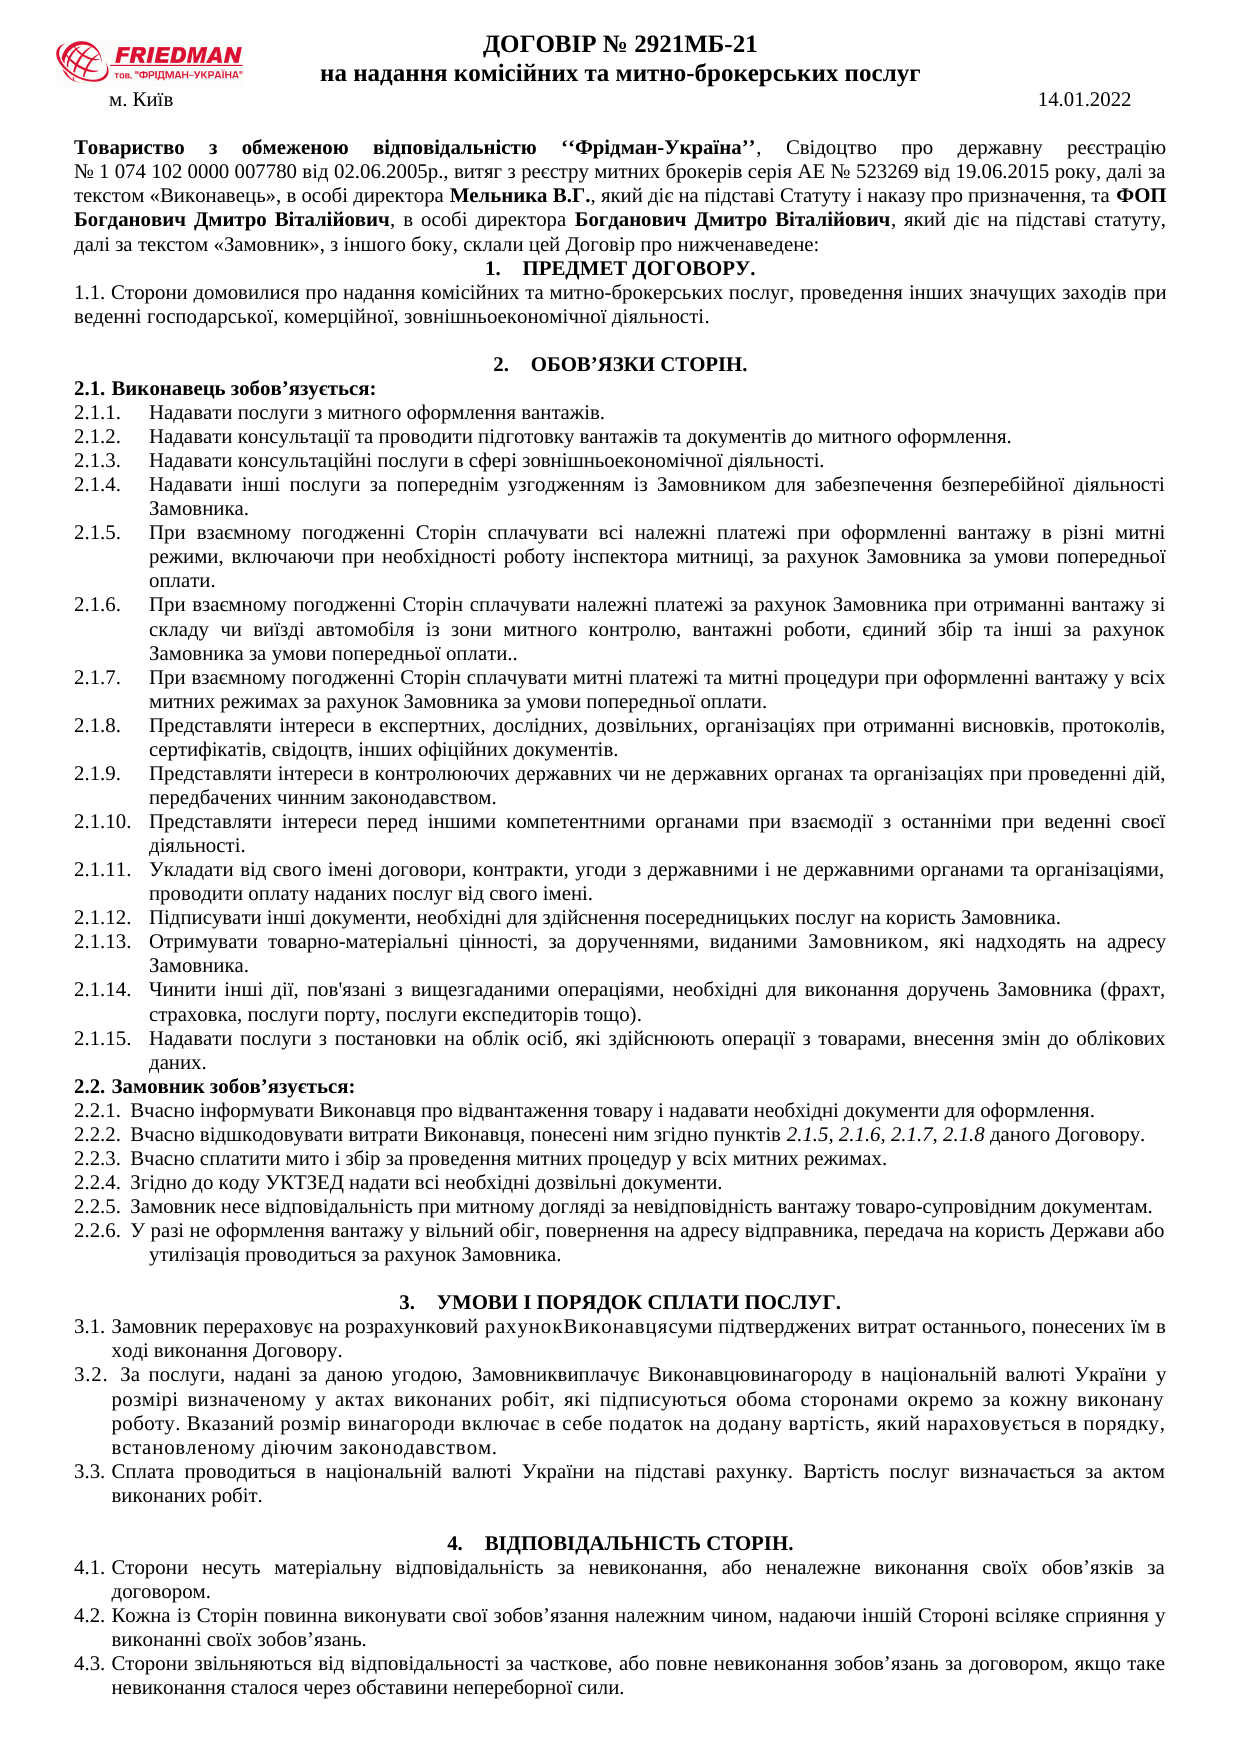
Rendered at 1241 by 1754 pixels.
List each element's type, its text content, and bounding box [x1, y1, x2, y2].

list За послуги, надані за даною угодою, Замовниквиплачує Виконавцювинагороду в національній валюті України у розмірі визначеному у актах виконаних робіт, які підписуються обома сторонами окремо за кожну виконану роботу. Вказаний розмір винагороди включає в себе податок на додану вартість, який нараховується в порядку, встановленому діючим законодавством. [74, 1362, 1167, 1459]
list Вчасно інформувати Виконавця про відвантаження товару і надавати необхідні документи для оформлення. [74, 1098, 1167, 1122]
list Вчасно сплатити мито і збір за проведення митних процедур у всіх митних режимах. [74, 1146, 1167, 1170]
list Надавати послуги з постановки на облік осiб, якi здiйснюють операцiї з товарами, внесення змін до облікових даних. [74, 1026, 1167, 1074]
list Представляти інтереси в контролюючих державних чи не державних органах та організаціях при проведенні дій, передбачених чинним законодавством. [74, 761, 1167, 809]
list Замовник перераховує на розрахунковий рахунокВиконавцясуми підтверджених витрат останнього, понесених їм в ході виконання Договору. [74, 1314, 1167, 1362]
list Сплата проводиться в національній валюті України на підставі рахунку. Вартість послуг визначається за актом виконаних робіт. [74, 1459, 1167, 1507]
list Виконавець зобов’язується: [74, 376, 1167, 400]
list Надавати інші послуги за попереднім узгодженням із Замовником для забезпечення безперебійної діяльності Замовника. [74, 472, 1167, 520]
list Згідно до коду УКТЗЕД надати всі необхідні дозвільні документи. [74, 1170, 1167, 1194]
list Представляти інтереси в експертних, дослідних, дозвільних, організаціях при отриманні висновків, протоколів, сертифікатів, свідоцтв, інших офіційних документів. [74, 713, 1167, 761]
picture [55, 39, 243, 87]
list УМОВИ І ПОРЯДОК СПЛАТИ ПОСЛУГ. [74, 1290, 1167, 1314]
list Підписувати інші документи, необхідні для здійснення посередницьких послуг на користь Замовника. [74, 905, 1167, 929]
list Чинити інші дії, пов'язані з вищезгаданими операціями, необхідні для виконання доручень Замовника (фрахт, страховка, послуги порту, послуги експедиторів тощо). [74, 977, 1167, 1026]
list Замовник зобов’язується: [74, 1074, 1167, 1098]
list Надавати послуги з митного оформлення вантажів. [74, 400, 1167, 424]
list Укладати від свого імені договори, контракти, угоди з державними і не державними органами та організаціями, проводити оплату наданих послуг від свого імені. [74, 857, 1167, 905]
list Отримувати товарно-матеріальні цінності, за дорученнями, виданими Замовником, які надходять на адресу Замовника. [74, 929, 1167, 977]
list Вчасно відшкодовувати витрати Виконавця, понесені ним згідно пунктів 2.1.5, 2.1.6, 2.1.7, 2.1.8 даного Договору. [74, 1122, 1167, 1146]
list Надавати консультаційні послуги в сфері зовнішньоекономічної діяльності. [74, 448, 1167, 472]
text Товариство з обмеженою відповідальністю ‘‘Фрідман-Україна’’, Свідоцтво про державну реєстрацію № 1 074 102 0000 007780 від 02.06.2005р., витяг з реєстру митних брокерів серія АЕ № 523269 від 19.06.2015 року, далі за текстом «Виконавець», в особі директора Мельника В.Г., який діє на підставі Статуту і наказу про призначення, та ФОП Богданович Дмитро Віталійович, в особі директора Богданович Дмитро Віталійович, який діє на підставі статуту, далі за текстом «Замовник», з іншого боку, склали цей Договір про нижченаведене: [74, 135, 1167, 256]
list Сторони звільняються від відповідальності за часткове, або повне невиконання зобов’язань за договором, якщо таке невиконання сталося через обставини непереборної сили. [74, 1651, 1167, 1699]
text на надання комісійних та митно-брокерських послуг [243, 58, 1167, 87]
text ДОГОВІР № 2921МБ-21 [74, 29, 1167, 58]
list ПРЕДМЕТ ДОГОВОРУ. [74, 256, 1167, 279]
list При взаємному погодженні Сторін сплачувати належні платежі за рахунок Замовника при отриманні вантажу зі складу чи виїзді автомобіля із зони митного контролю, вантажні роботи, єдиний збір та інші за рахунок Замовника за умови попередньої оплати.. [74, 592, 1167, 664]
list У разі не оформлення вантажу у вільний обіг, повернення на адресу відправника, передача на користь Держави або утилізація проводиться за рахунок Замовника. [74, 1218, 1167, 1266]
list При взаємному погодженні Сторін сплачувати всі належні платежі при оформленні вантажу в різні митні режими, включаючи при необхідності роботу інспектора митниці, за рахунок Замовника за умови попередньої оплати. [74, 520, 1167, 592]
list ВІДПОВІДАЛЬНІСТЬ СТОРІН. [74, 1531, 1167, 1555]
text 1.1. Сторони домовилися про надання комісійних та митно-брокерських послуг, проведення інших значущих заходів при веденні господарської, комерційної, зовнішньоекономічної діяльності. [74, 279, 1167, 328]
list Замовник несе відповідальність при митному догляді за невідповідність вантажу товаро-супровідним документам. [74, 1194, 1167, 1218]
list Представляти інтереси перед іншими компетентними органами при взаємодії з останніми при веденні своєї діяльності. [74, 809, 1167, 857]
text м. Київ 14.01.2022 [74, 87, 1167, 111]
list Сторони несуть матеріальну відповідальність за невиконання, або неналежне виконання своїх обов’язків за договором. [74, 1555, 1167, 1603]
list ОБОВ’ЯЗКИ СТОРІН. [74, 352, 1167, 376]
list Надавати консультації та проводити підготовку вантажів та документів до митного оформлення. [74, 424, 1167, 448]
list При взаємному погодженні Сторін сплачувати митні платежі та митні процедури при оформленні вантажу у всіх митних режимах за рахунок Замовника за умови попередньої оплати. [74, 664, 1167, 713]
list Кожна із Сторін повинна виконувати свої зобов’язання належним чином, надаючи іншій Стороні всіляке сприяння у виконанні своїх зобов’язань. [74, 1603, 1167, 1651]
